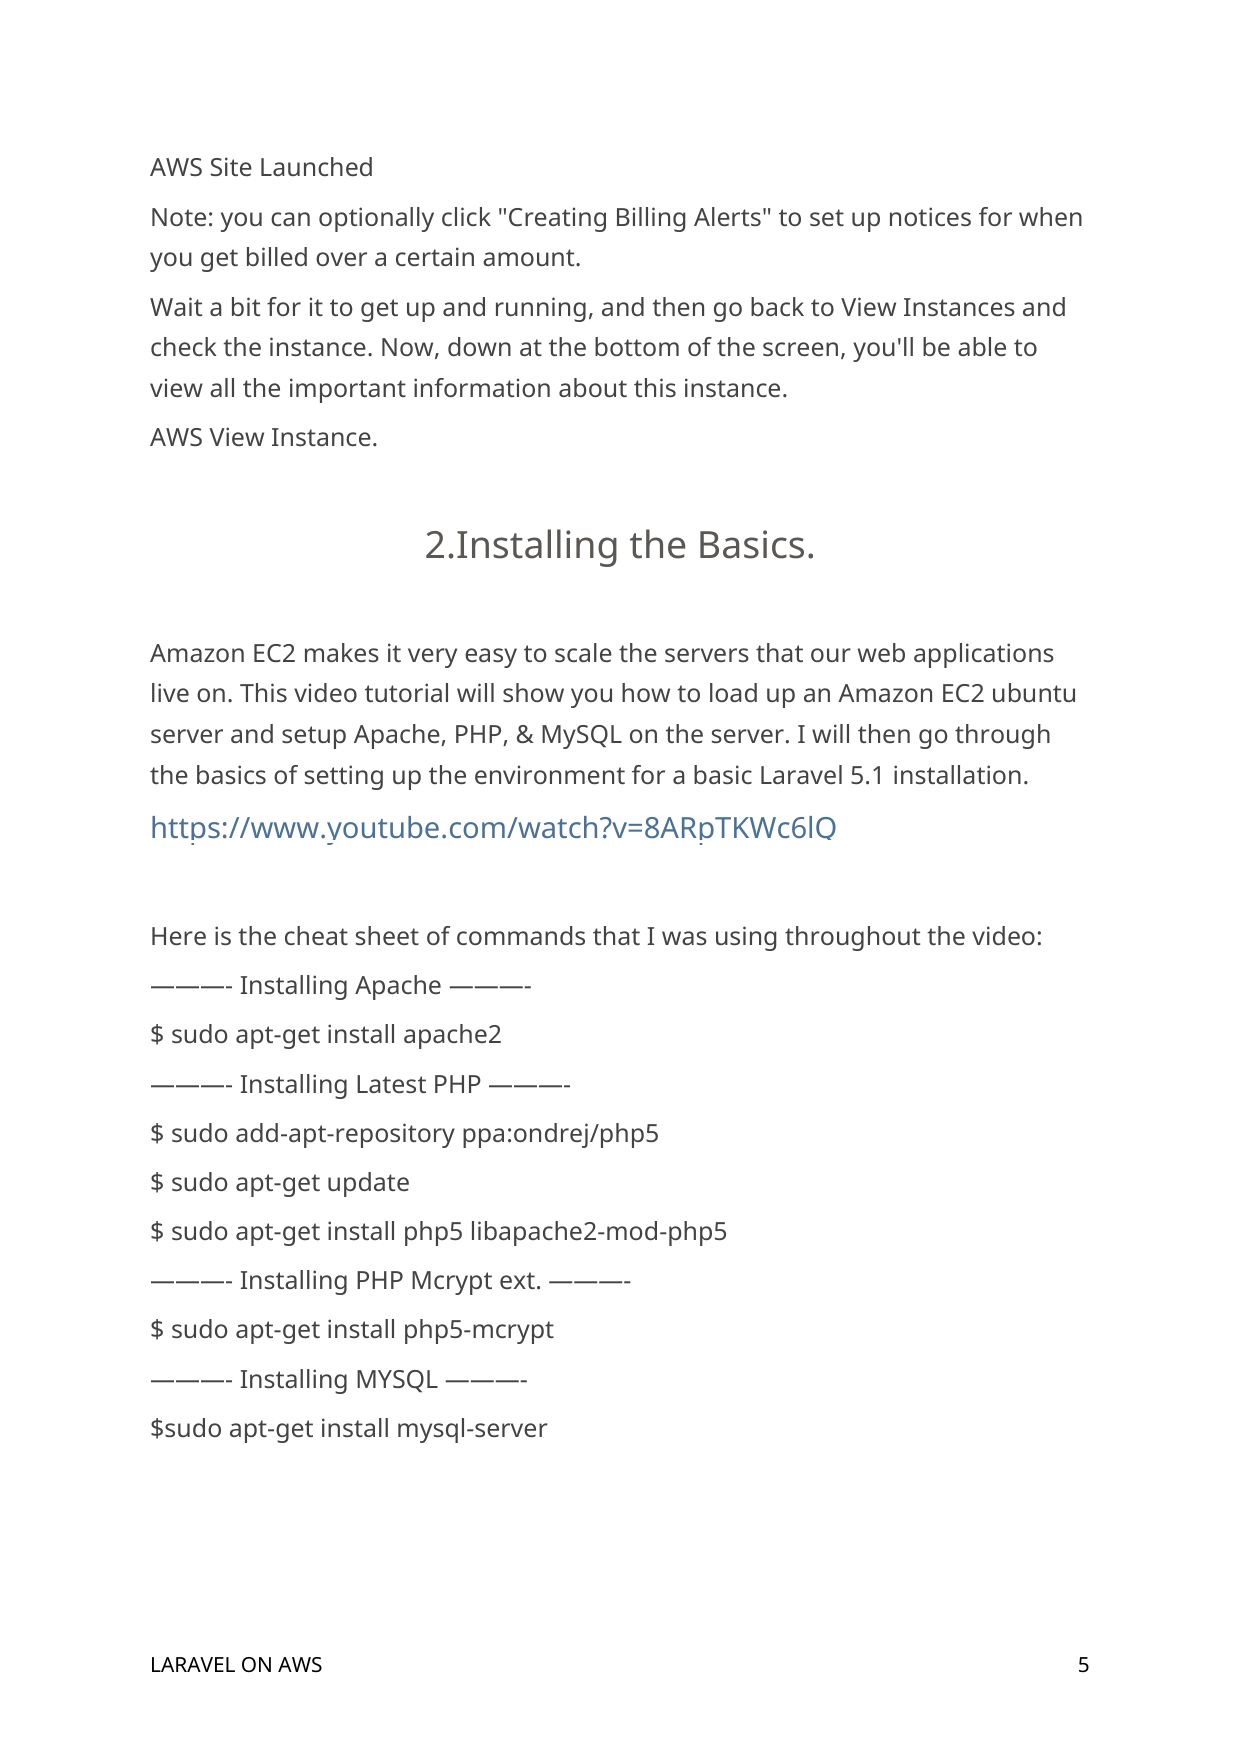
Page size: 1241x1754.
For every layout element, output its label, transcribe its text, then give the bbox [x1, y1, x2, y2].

text ———- Installing MYSQL ———- [150, 1361, 1090, 1395]
text $ sudo apt-get install php5 libapache2-mod-php5 [150, 1214, 1090, 1248]
text https://www.youtube.com/watch?v=8ARpTKWc6lQ [150, 807, 1090, 847]
text ———- Installing Latest PHP ———- [150, 1066, 1090, 1100]
text Note: you can optionally click "Creating Billing Alerts" to set up notices for when you get billed over a certain amount. [150, 199, 1090, 274]
text AWS View Instance. [150, 420, 1090, 454]
text $ sudo apt-get update [150, 1164, 1090, 1199]
text $ sudo add-apt-repository ppa:ondrej/php5 [150, 1115, 1090, 1149]
text ———- Installing PHP Mcrypt ext. ———- [150, 1263, 1090, 1297]
text $ sudo apt-get install apache2 [150, 1017, 1090, 1051]
text Wait a bit for it to get up and running, and then go back to View Instances and check the instance. Now, down at the bottom of the screen, you'll be able to view all the important information about this instance. [150, 289, 1090, 405]
subtitle 2.Installing the Basics. [150, 518, 1090, 569]
text Amazon EC2 makes it very easy to scale the servers that our web applications live on. This video tutorial will show you how to load up an Amazon EC2 ubuntu server and setup Apache, PHP, & MySQL on the server. I will then go through the basics of setting up the environment for a basic Laravel 5.1 installation. [150, 635, 1090, 792]
text $ sudo apt-get install php5-mcrypt [150, 1312, 1090, 1346]
text ———- Installing Apache ———- [150, 968, 1090, 1002]
text Here is the cheat sheet of commands that I was using throughout the video: [150, 919, 1090, 953]
text $sudo apt-get install mysql-server [150, 1410, 1090, 1444]
text AWS Site Launched [150, 150, 1090, 184]
